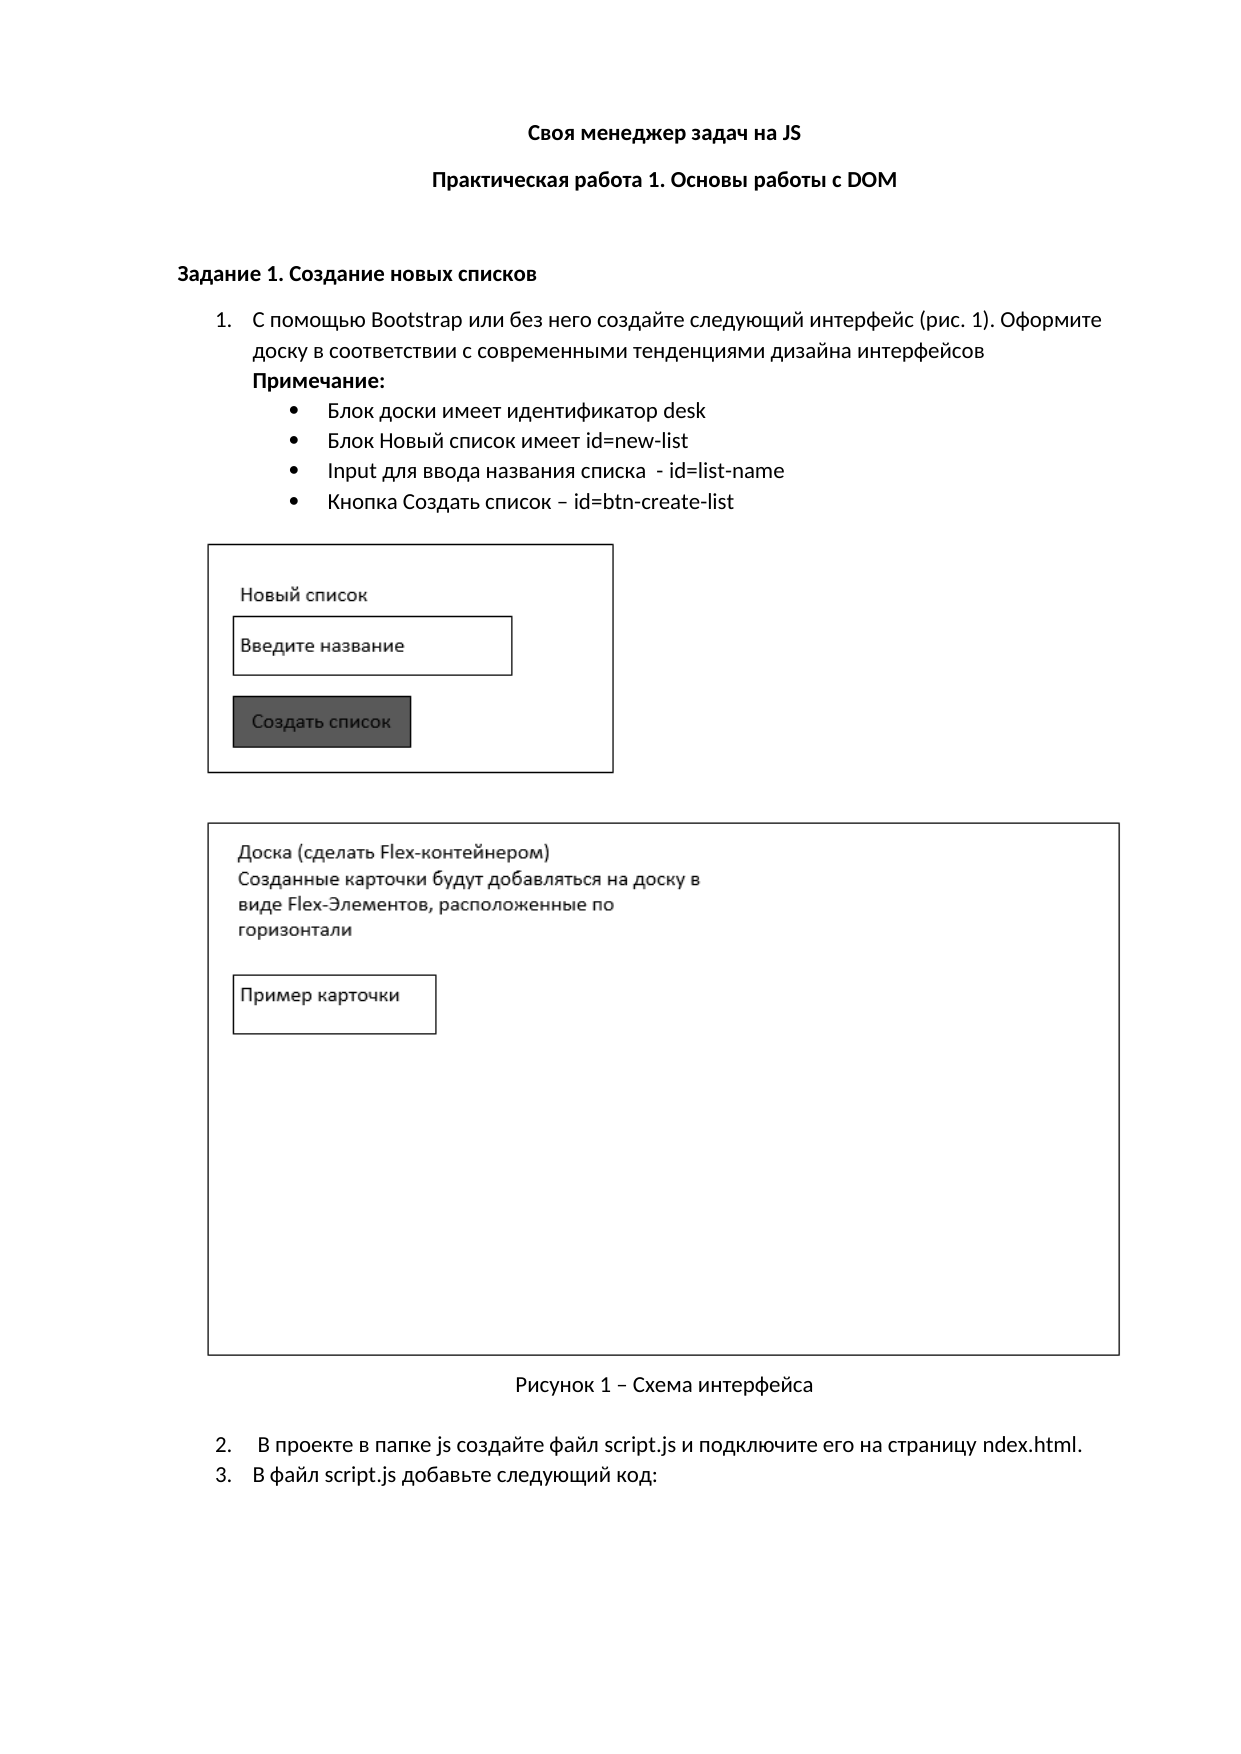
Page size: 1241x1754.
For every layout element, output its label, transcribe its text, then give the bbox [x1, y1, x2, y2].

list С помощью Bootstrap или без него создайте следующий интерфейс (рис. 1). Оформите доску в соответствии с современными тенденциями дизайна интерфейсов [215, 306, 1152, 364]
list Кнопка Создать список – id=btn-create-list [290, 487, 1152, 515]
list Блок доски имеет идентификатор desk [290, 396, 1152, 424]
text Задание 1. Создание новых списков [177, 259, 1152, 287]
text Практическая работа 1. Основы работы с DOM [177, 165, 1152, 193]
list В проекте в папке js создайте файл script.js и подключите его на страницу ndex.html. [215, 1430, 1152, 1458]
list Input для ввода названия списка - id=list-name [290, 457, 1152, 485]
list Блок Новый список имеет id=new-list [290, 426, 1152, 454]
picture [177, 517, 1152, 1368]
text Своя менеджер задач на JS [177, 118, 1152, 146]
list Примечание: [252, 366, 1152, 394]
list Рисунок 1 – Схема интерфейса [177, 1370, 1152, 1398]
list В файл script.js добавьте следующий код: [215, 1461, 1152, 1488]
